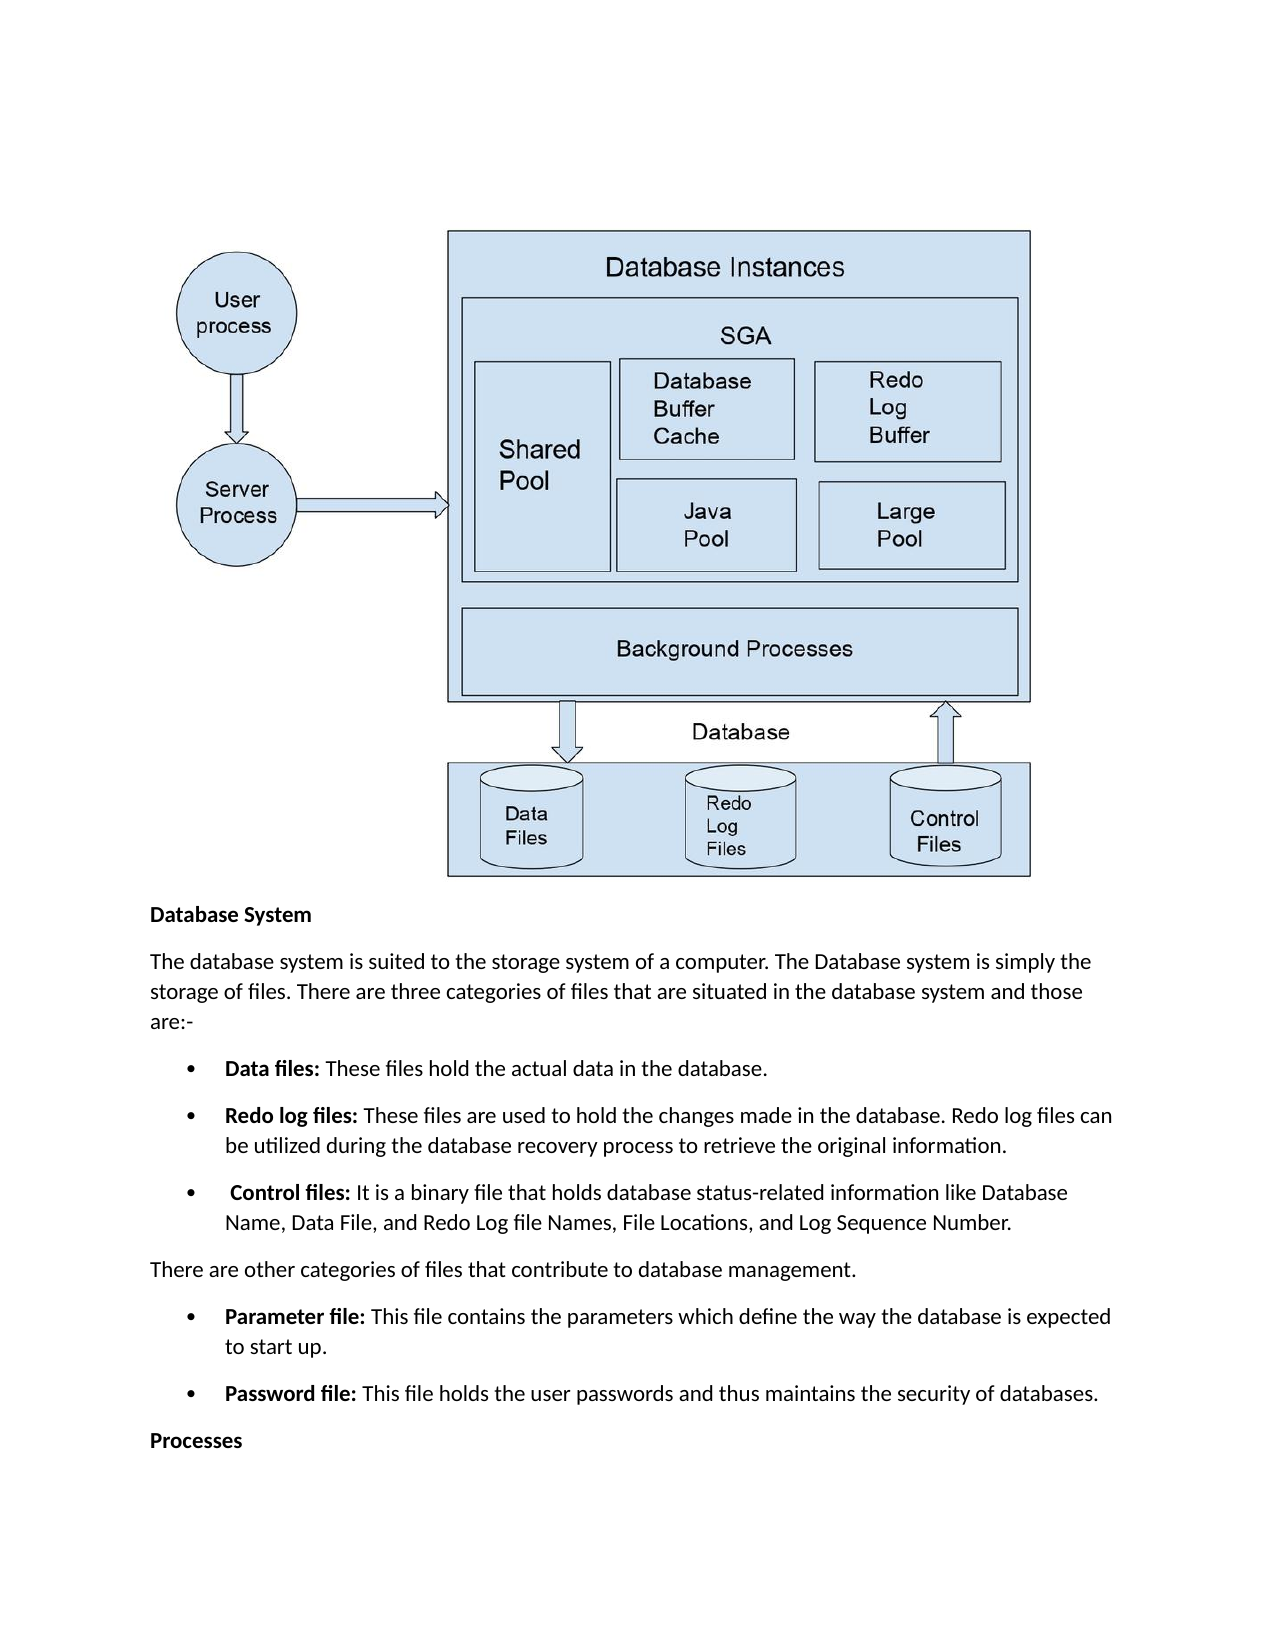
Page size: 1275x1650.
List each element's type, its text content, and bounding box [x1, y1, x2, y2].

list Data files: These files hold the actual data in the database. [187, 1054, 1125, 1082]
list Redo log files: These files are used to hold the changes made in the database. Redo log files can be utilized during the database recovery process to retrieve the original information. [187, 1101, 1125, 1159]
text There are other categories of files that contribute to database management. [150, 1255, 1125, 1283]
text Processes [150, 1426, 1125, 1454]
picture [150, 150, 1125, 882]
list Parameter file: This file contains the parameters which define the way the database is expected to start up. [187, 1302, 1125, 1360]
list Password file: This file holds the user passwords and thus maintains the security of databases. [187, 1379, 1125, 1407]
text Database System [150, 900, 1125, 928]
list Control files: It is a binary file that holds database status-related information like Database Name, Data File, and Redo Log file Names, File Locations, and Log Sequence Number. [187, 1178, 1125, 1236]
text The database system is suited to the storage system of a computer. The Database system is simply the storage of files. There are three categories of files that are situated in the database system and those are:- [150, 947, 1125, 1035]
